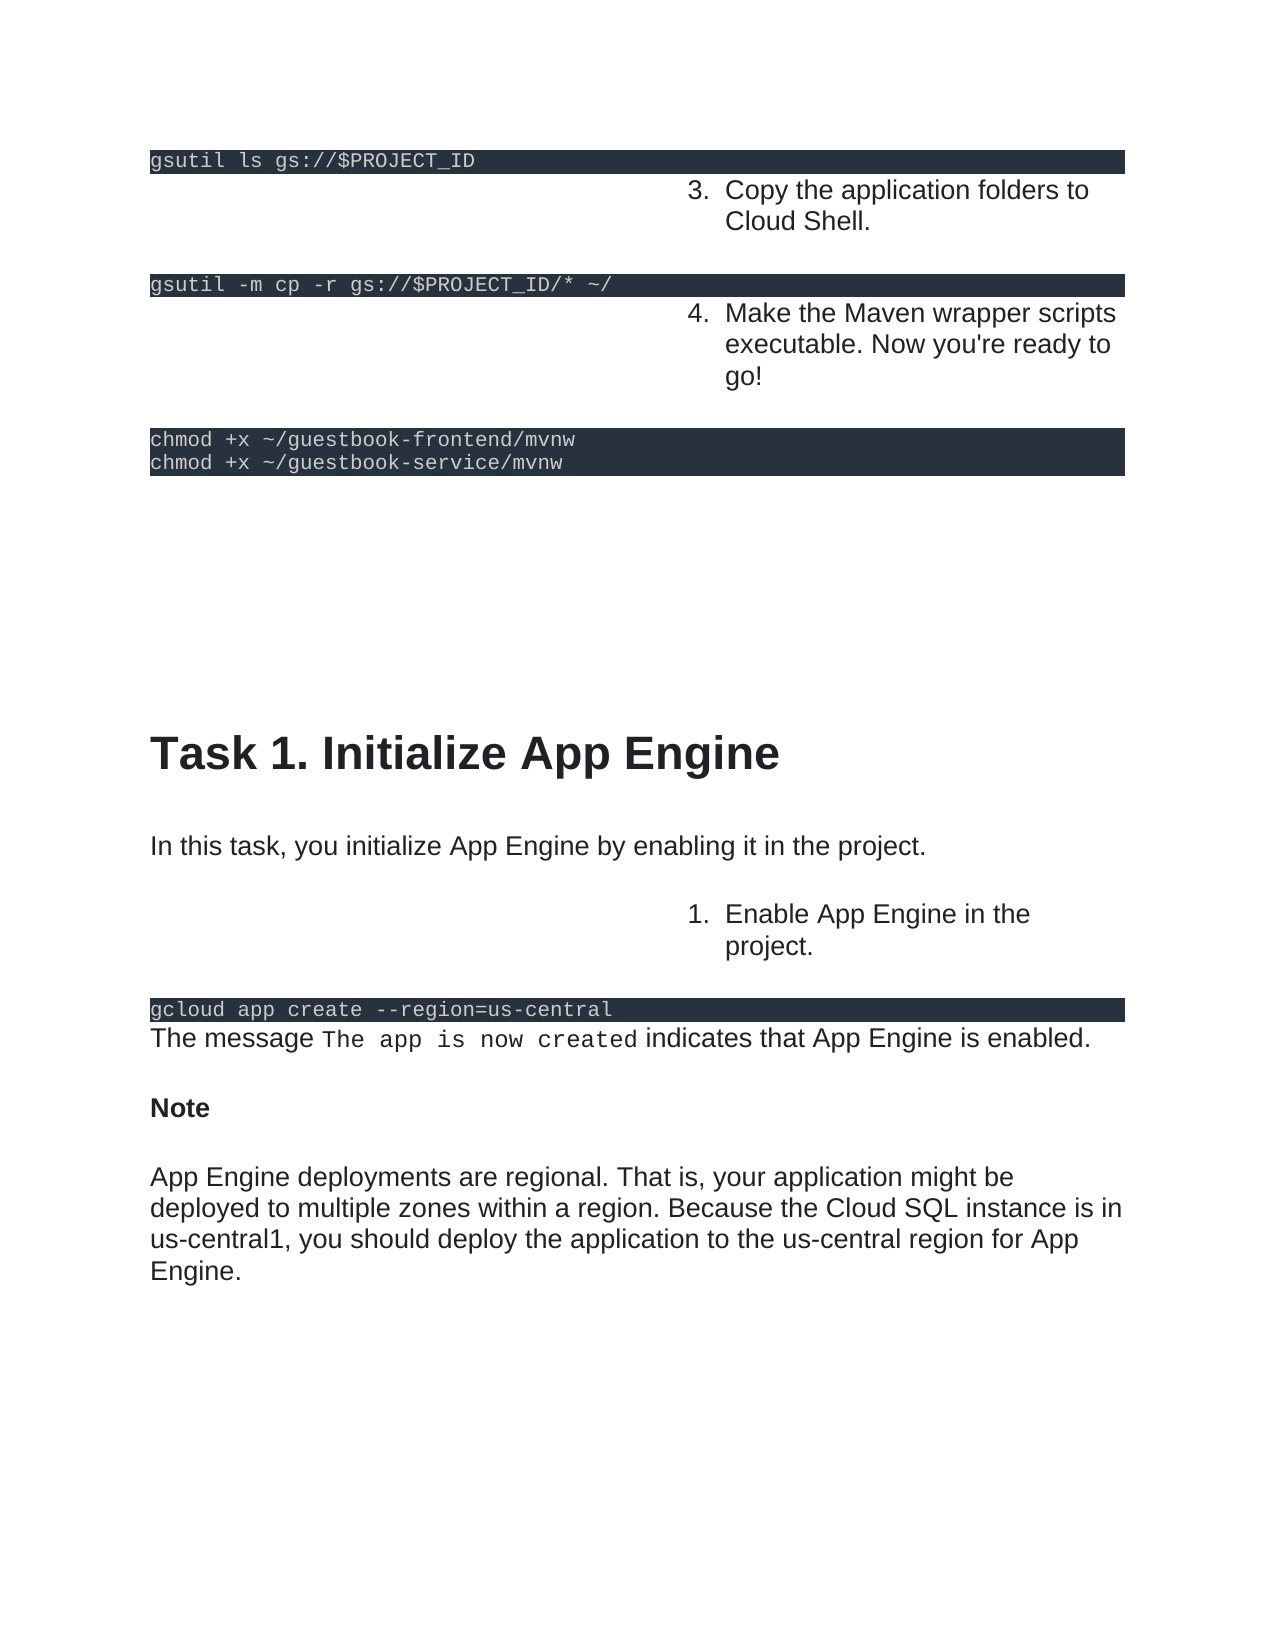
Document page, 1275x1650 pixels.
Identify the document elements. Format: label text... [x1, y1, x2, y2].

text gsutil ls gs://$PROJECT_ID [150, 150, 1125, 174]
text In this task, you initialize App Engine by enabling it in the project. [150, 830, 1125, 861]
list Copy the application folders to Cloud Shell. [687, 174, 1125, 236]
text chmod +x ~/guestbook-service/mvnw [150, 452, 1125, 476]
text The message The app is now created indicates that App Engine is enabled. [150, 1022, 1125, 1055]
text Note [150, 1092, 1125, 1123]
text Task 1. Initialize App Engine [150, 726, 1125, 780]
text chmod +x ~/guestbook-frontend/mvnw [150, 428, 1125, 452]
text gcloud app create --region=us-central [150, 998, 1125, 1022]
text App Engine deployments are regional. That is, your application might be deployed to multiple zones within a region. Because the Cloud SQL instance is in us-central1, you should deploy the application to the us-central region for App Engine. [150, 1161, 1125, 1286]
list Make the Maven wrapper scripts executable. Now you're ready to go! [687, 297, 1125, 391]
list Enable App Engine in the project. [687, 898, 1125, 961]
text gsutil -m cp -r gs://$PROJECT_ID/* ~/ [150, 274, 1125, 297]
